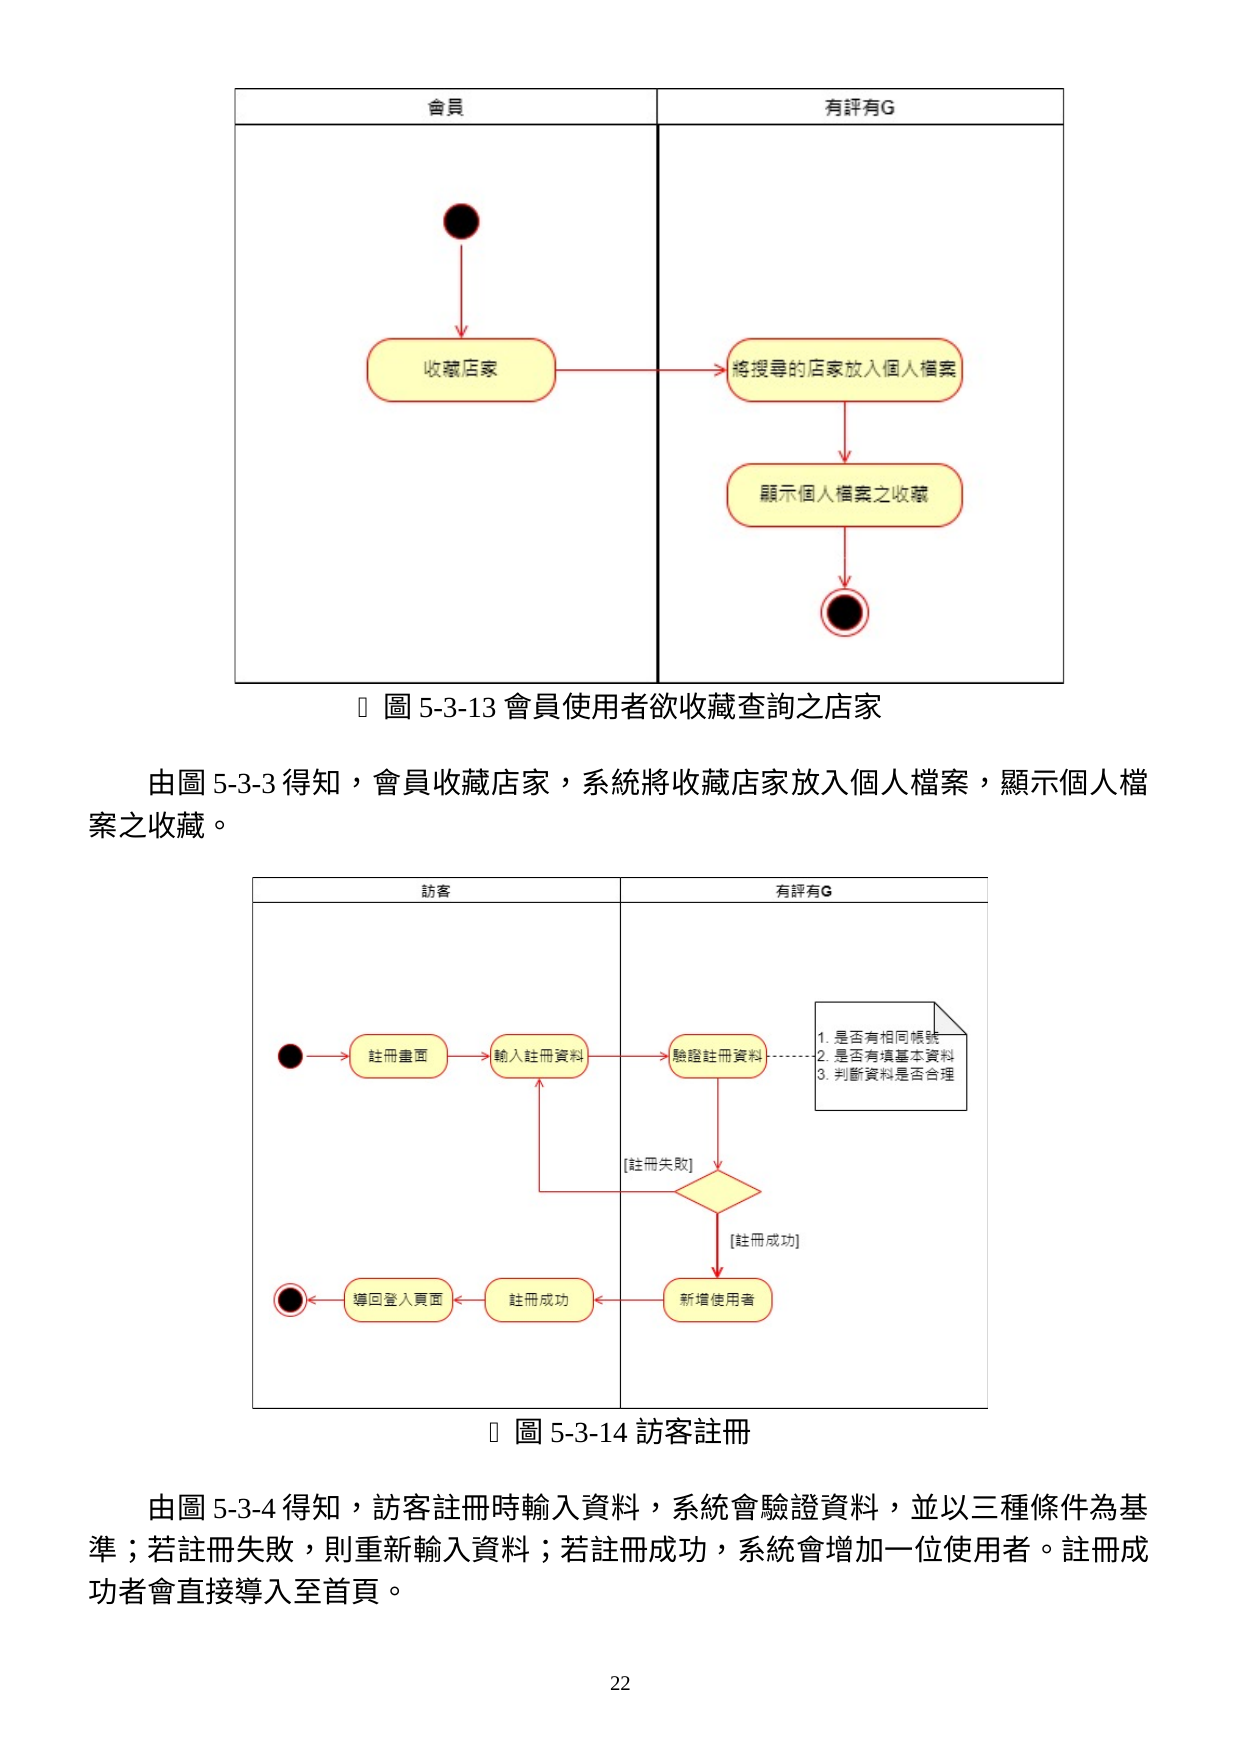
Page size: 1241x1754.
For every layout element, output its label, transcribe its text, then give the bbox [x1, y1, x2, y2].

picture [234, 88, 1065, 684]
text 由圖5-3-3得知，會員收藏店家，系統將收藏店家放入個人檔案，顯示個人檔案之收藏。 [89, 760, 1152, 844]
picture [252, 877, 988, 1409]
text 由圖5-3-4得知，訪客註冊時輸入資料，系統會驗證資料，並以三種條件為基準；若註冊失敗，則重新輸入資料；若註冊成功，系統會增加一位使用者。註冊成功者會直接導入至首頁。 [89, 1484, 1152, 1611]
